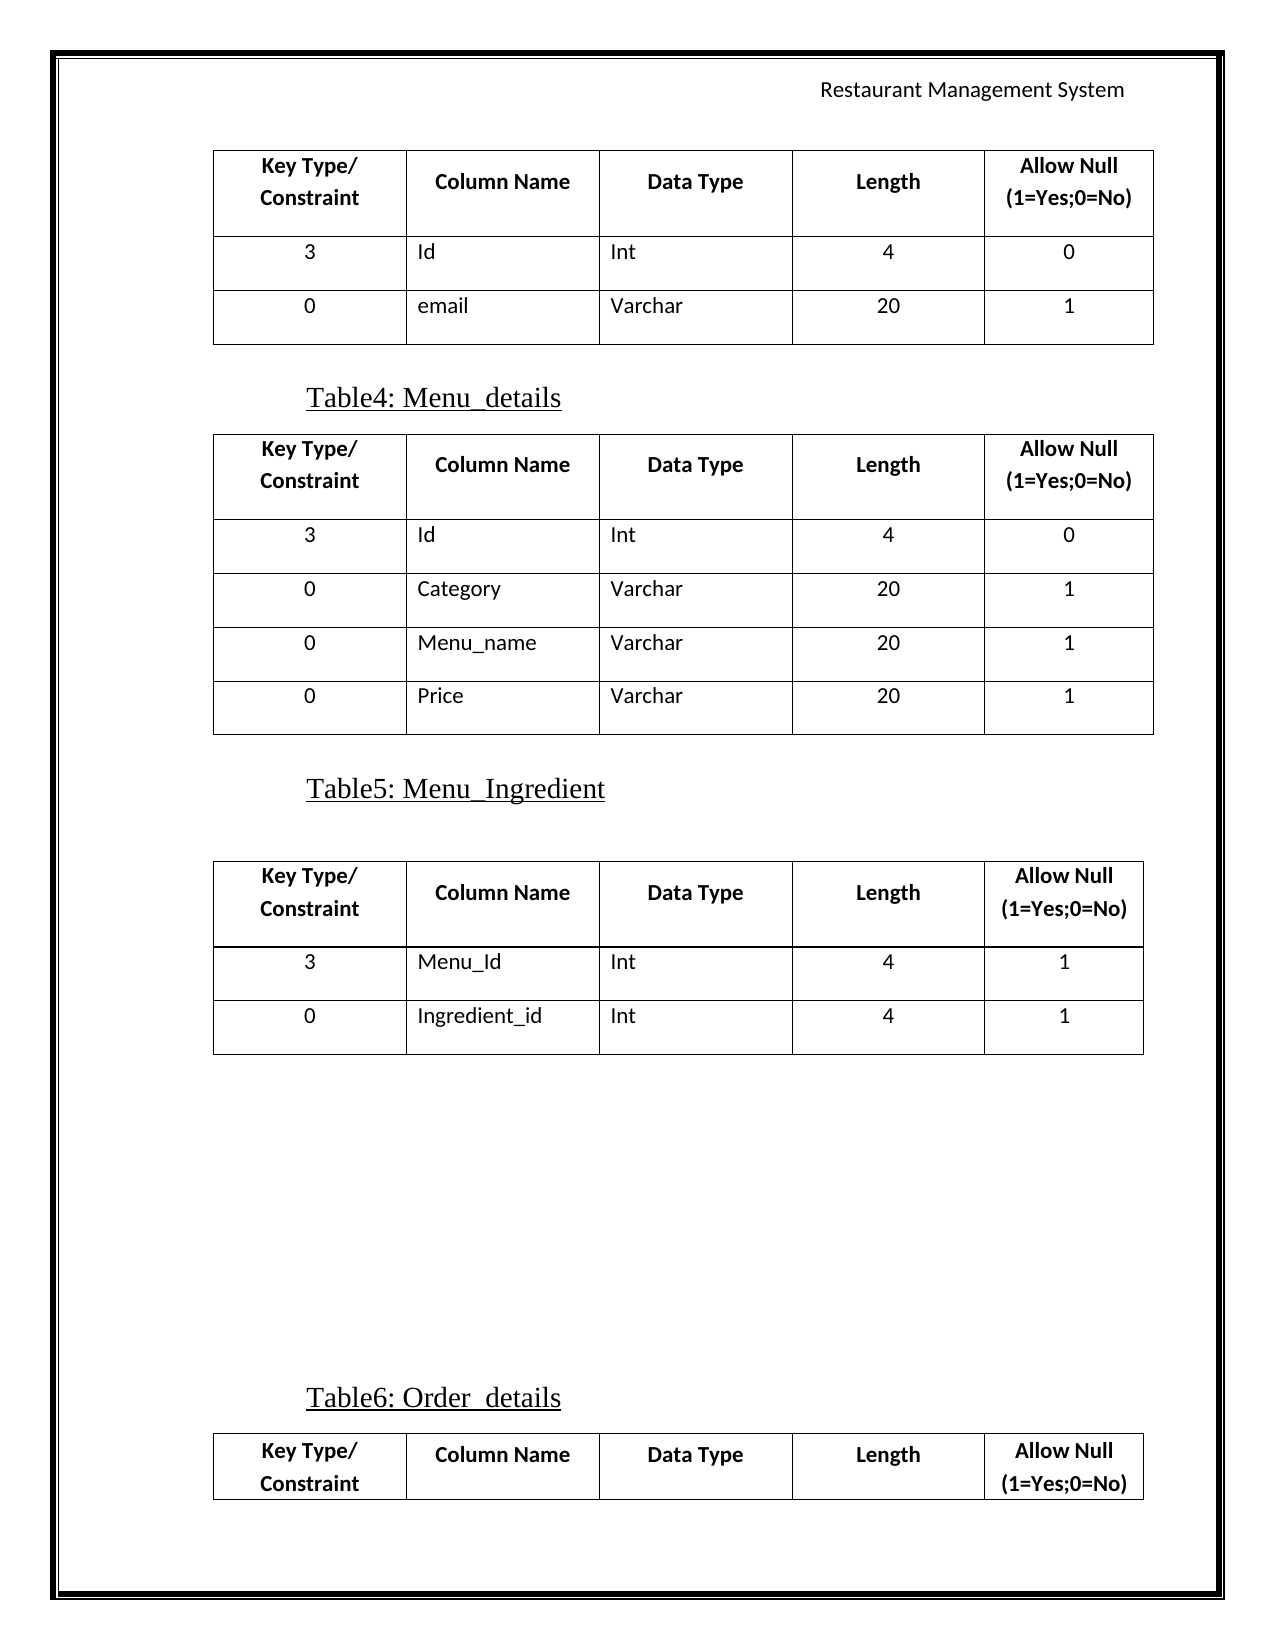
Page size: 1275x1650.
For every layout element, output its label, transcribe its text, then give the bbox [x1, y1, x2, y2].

table_header Data Type [600, 1434, 792, 1499]
table_header Data Type [600, 862, 792, 946]
table_cell 0 [214, 291, 406, 343]
table_cell 0 [214, 682, 406, 734]
table_cell Menu_name [407, 628, 599, 681]
table_header Data Type [600, 151, 792, 236]
table_header Length [793, 151, 984, 236]
table_cell 20 [793, 682, 984, 734]
table_cell 3 [214, 237, 406, 290]
table_header Length [793, 435, 984, 519]
table_cell 1 [985, 1001, 1143, 1054]
table_header Key Type/ Constraint [214, 435, 406, 519]
table_cell Varchar [600, 628, 792, 681]
table_cell 1 [985, 574, 1153, 627]
table_cell 4 [793, 948, 984, 1000]
table_cell 0 [214, 1001, 406, 1054]
table_cell Price [407, 682, 599, 734]
table_cell Int [600, 520, 792, 573]
table_cell Id [407, 237, 599, 290]
table_cell 4 [793, 520, 984, 573]
table_cell Ingredient_id [407, 1001, 599, 1054]
table_header Allow Null (1=Yes;0=No) [985, 862, 1143, 946]
table_cell Category [407, 574, 599, 627]
table_cell 3 [214, 948, 406, 1000]
table_cell Menu_Id [407, 948, 599, 1000]
list Table4: Menu_details [306, 381, 975, 414]
table_cell 1 [985, 948, 1143, 1000]
table_cell 1 [985, 682, 1153, 734]
table_header Key Type/ Constraint [214, 862, 406, 946]
table_cell email [407, 291, 599, 343]
table_header Key Type/ Constraint [214, 1434, 406, 1499]
table_cell Varchar [600, 682, 792, 734]
table_cell 4 [793, 1001, 984, 1054]
list Table6: Order_details [306, 1380, 975, 1414]
table_cell Int [600, 948, 792, 1000]
table_cell 3 [214, 520, 406, 573]
table_cell 20 [793, 628, 984, 681]
table_cell 1 [985, 628, 1153, 681]
table_header Length [793, 1434, 984, 1499]
table_cell 0 [985, 237, 1153, 290]
table_header Allow Null (1=Yes;0=No) [985, 151, 1153, 236]
table_cell Varchar [600, 291, 792, 343]
table_header Key Type/ Constraint [214, 151, 406, 236]
table_header Column Name [407, 151, 599, 236]
table_cell 0 [985, 520, 1153, 573]
table_header Column Name [407, 435, 599, 519]
table_header Column Name [407, 1434, 599, 1499]
table_header Data Type [600, 435, 792, 519]
table_cell 0 [214, 628, 406, 681]
table_cell 4 [793, 237, 984, 290]
table_header Allow Null (1=Yes;0=No) [985, 1434, 1143, 1499]
table_cell Id [407, 520, 599, 573]
table_cell 20 [793, 291, 984, 343]
table_cell 1 [985, 291, 1153, 343]
table_header Column Name [407, 862, 599, 946]
table_cell Int [600, 1001, 792, 1054]
table_header Allow Null (1=Yes;0=No) [985, 435, 1153, 519]
table_cell 0 [214, 574, 406, 627]
list Table5: Menu_Ingredient [306, 772, 975, 805]
table_cell Int [600, 237, 792, 290]
table_cell Varchar [600, 574, 792, 627]
table_header Length [793, 862, 984, 946]
table_cell 20 [793, 574, 984, 627]
